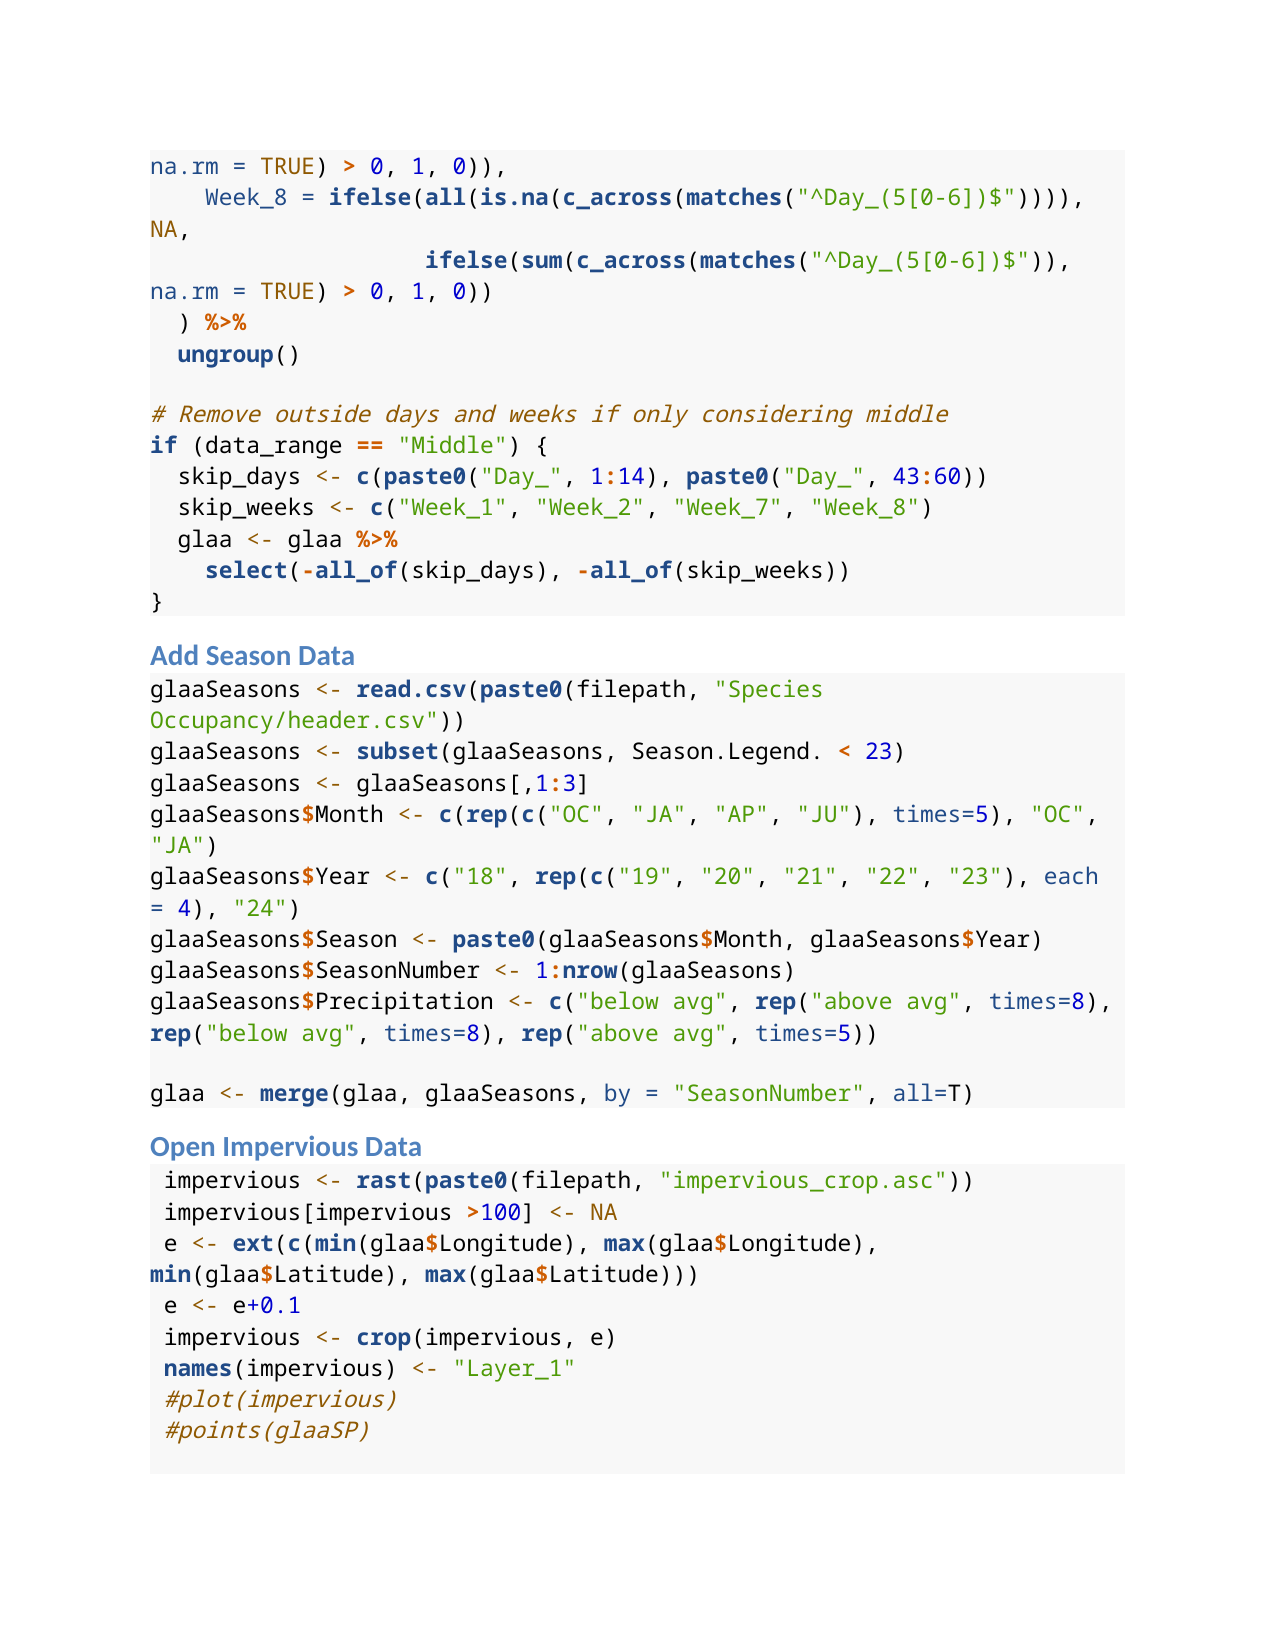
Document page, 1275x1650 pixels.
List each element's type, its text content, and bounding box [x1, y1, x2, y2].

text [150, 150, 1125, 616]
subtitle Add Season Data [150, 637, 1125, 673]
subtitle Open Impervious Data [150, 1128, 1125, 1164]
text glaaSeasons <- read.csv(paste0(filepath, "Species Occupancy/header.csv")) glaaSeasons <- subset(glaaSeasons, Season.Legend. < 23) glaaSeasons <- glaaSeasons[,1:3] glaaSeasons$Month <- c(rep(c("OC", "JA", "AP", "JU"), times=5), "OC", "JA") glaaSeasons$Year <- c("18", rep(c("19", "20", "21", "22", "23"), each = 4), "24") glaaSeasons$Season <- paste0(glaaSeasons$Month, glaaSeasons$Year) glaaSeasons$SeasonNumber <- 1:nrow(glaaSeasons) glaaSeasons$Precipitation <- c("below avg", rep("above avg", times=8), rep("below avg", times=8), rep("above avg", times=5)) glaa <- merge(glaa, glaaSeasons, by = "SeasonNumber", all=T) [150, 673, 1125, 1108]
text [150, 1164, 1125, 1474]
